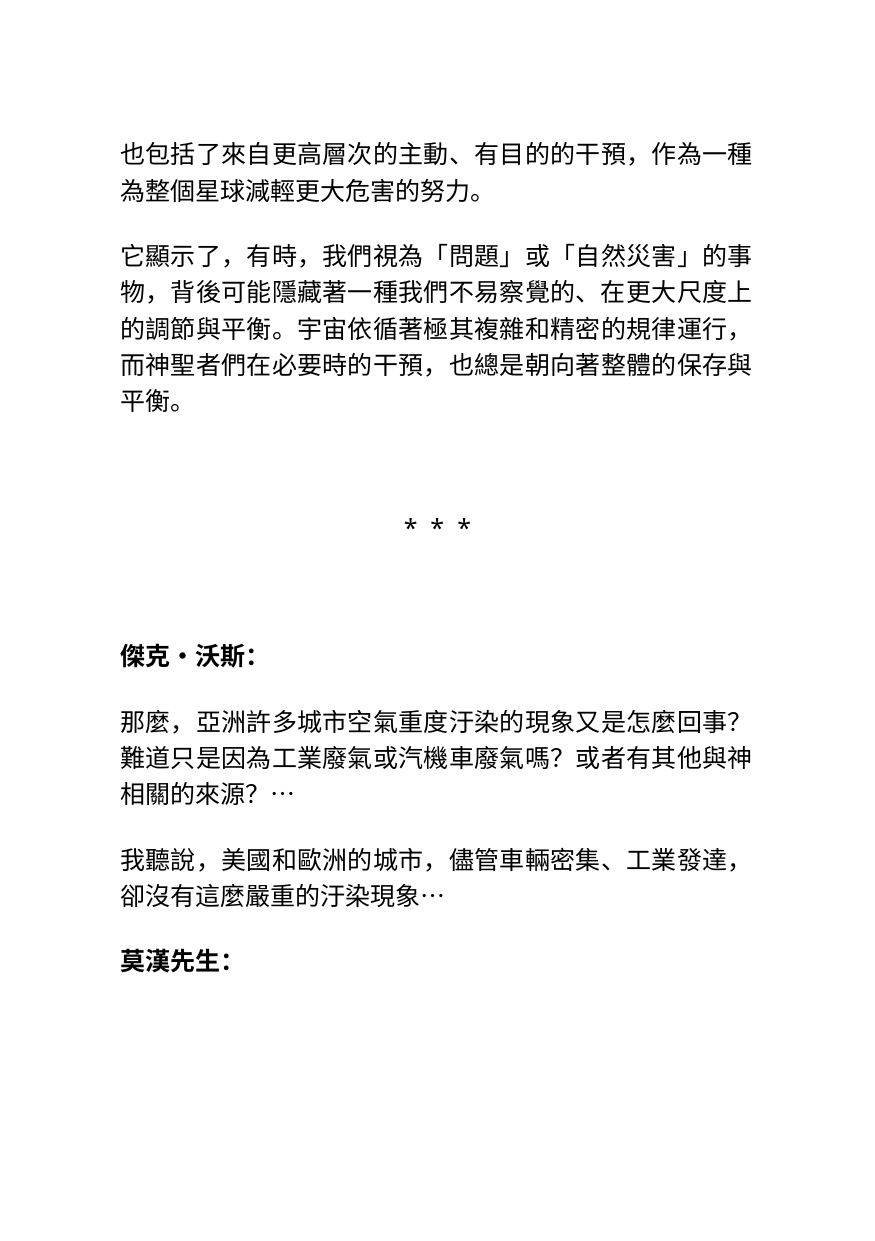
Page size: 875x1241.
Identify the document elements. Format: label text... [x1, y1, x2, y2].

text 那麼，亞洲許多城市空氣重度汙染的現象又是怎麼回事？難道只是因為工業廢氣或汽機車廢氣嗎？或者有其他與神相關的來源？… [120, 702, 754, 811]
text * * * [120, 510, 754, 544]
text 莫漢先生： [120, 942, 754, 978]
text 它顯示了，有時，我們視為「問題」或「自然災害」的事物，背後可能隱藏著一種我們不易察覺的、在更大尺度上的調節與平衡。宇宙依循著極其複雜和精密的規律運行，而神聖者們在必要時的干預，也總是朝向著整體的保存與平衡。 [120, 237, 754, 418]
text 我聽說，美國和歐洲的城市，儘管車輛密集、工業發達，卻沒有這麼嚴重的汙染現象… [120, 840, 754, 913]
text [120, 135, 754, 207]
text 傑克・沃斯： [120, 637, 754, 673]
